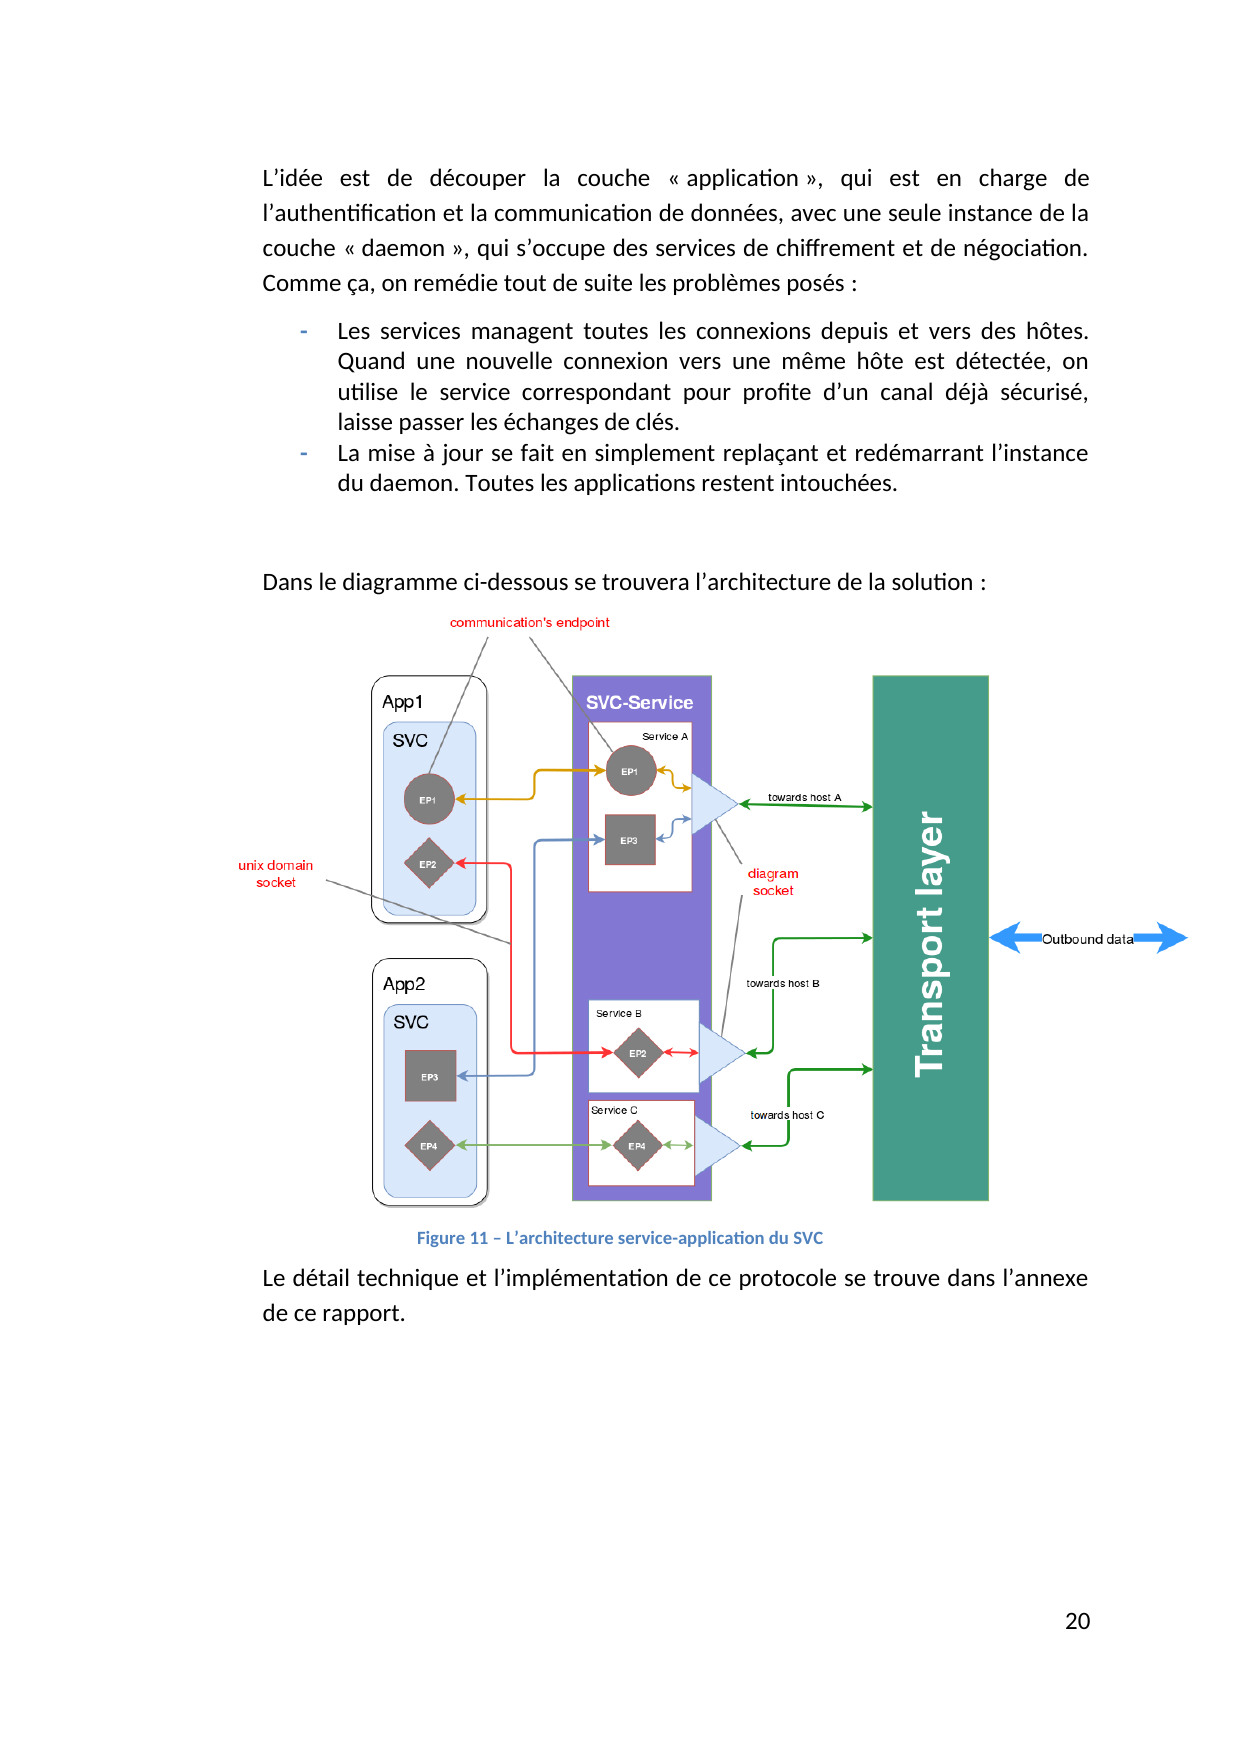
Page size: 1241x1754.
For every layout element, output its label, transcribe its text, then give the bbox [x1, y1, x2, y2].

picture [225, 613, 1193, 1210]
list Les services managent toutes les connexions depuis et vers des hôtes. Quand une nouvelle connexion vers une même hôte est détectée, on utilise le service correspondant pour profite d’un canal déjà sécurisé, laisse passer les échanges de clés. [300, 315, 1090, 437]
text Figure 11 – L’architecture service-application du SVC [150, 1226, 1090, 1249]
text L’idée est de découper la couche « application », qui est en charge de l’authentification et la communication de données, avec une seule instance de la couche « daemon », qui s’occupe des services de chiffrement et de négociation. Comme ça, on remédie tout de suite les problèmes posés : [262, 162, 1090, 298]
text Dans le diagramme ci-dessous se trouvera l’architecture de la solution : [262, 566, 1090, 597]
list La mise à jour se fait en simplement replaçant et redémarrant l’instance du daemon. Toutes les applications restent intouchées. [300, 437, 1090, 498]
text Le détail technique et l’implémentation de ce protocole se trouve dans l’annexe de ce rapport. [262, 1262, 1090, 1327]
